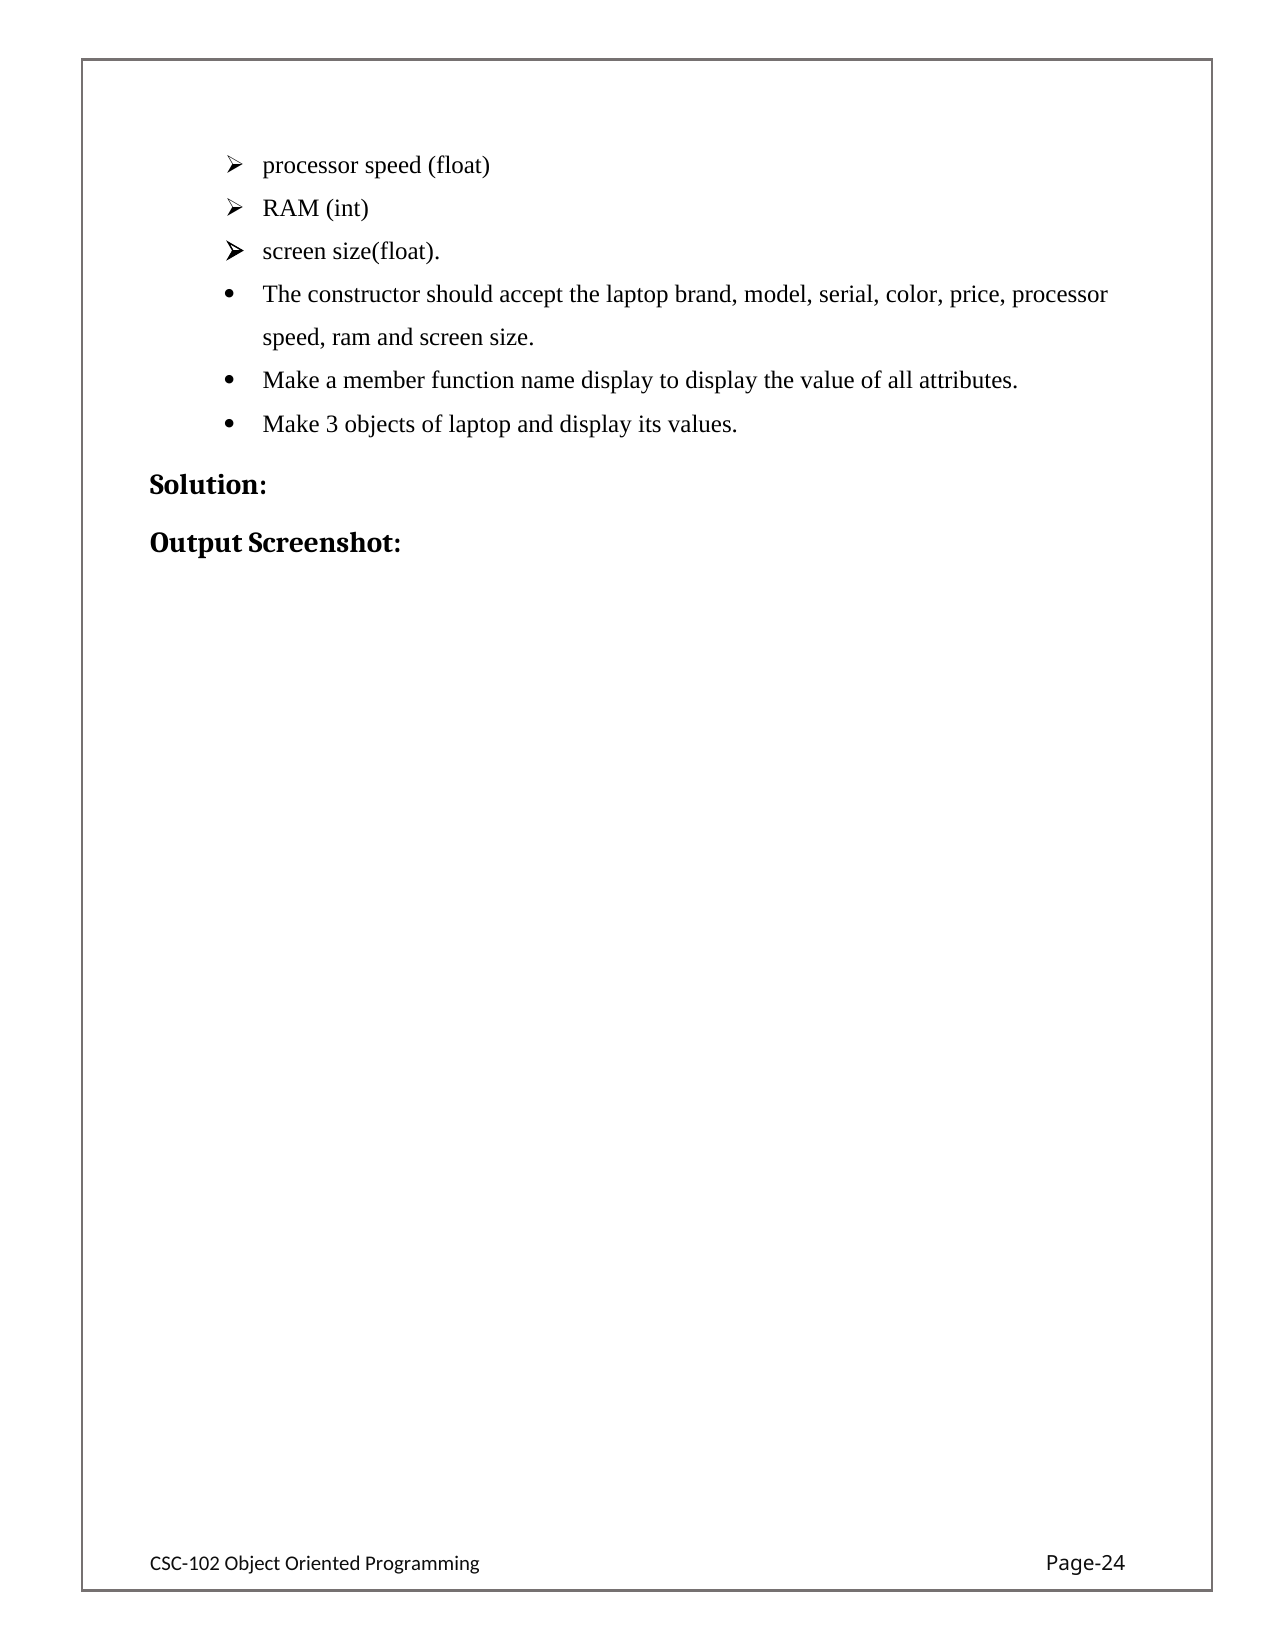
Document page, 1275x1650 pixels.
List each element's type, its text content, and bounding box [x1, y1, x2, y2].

text Output Screenshot: [150, 526, 1125, 559]
list processor speed (float) [225, 150, 1125, 179]
list RAM (int) [225, 193, 1125, 222]
list Make 3 objects of laptop and display its values. [225, 409, 1125, 437]
list The constructor should accept the laptop brand, model, serial, color, price, processor speed, ram and screen size. [225, 279, 1125, 351]
list Make a member function name display to display the value of all attributes. [225, 366, 1125, 394]
text Solution: [150, 468, 1125, 502]
list screen size(float). [225, 236, 1125, 265]
